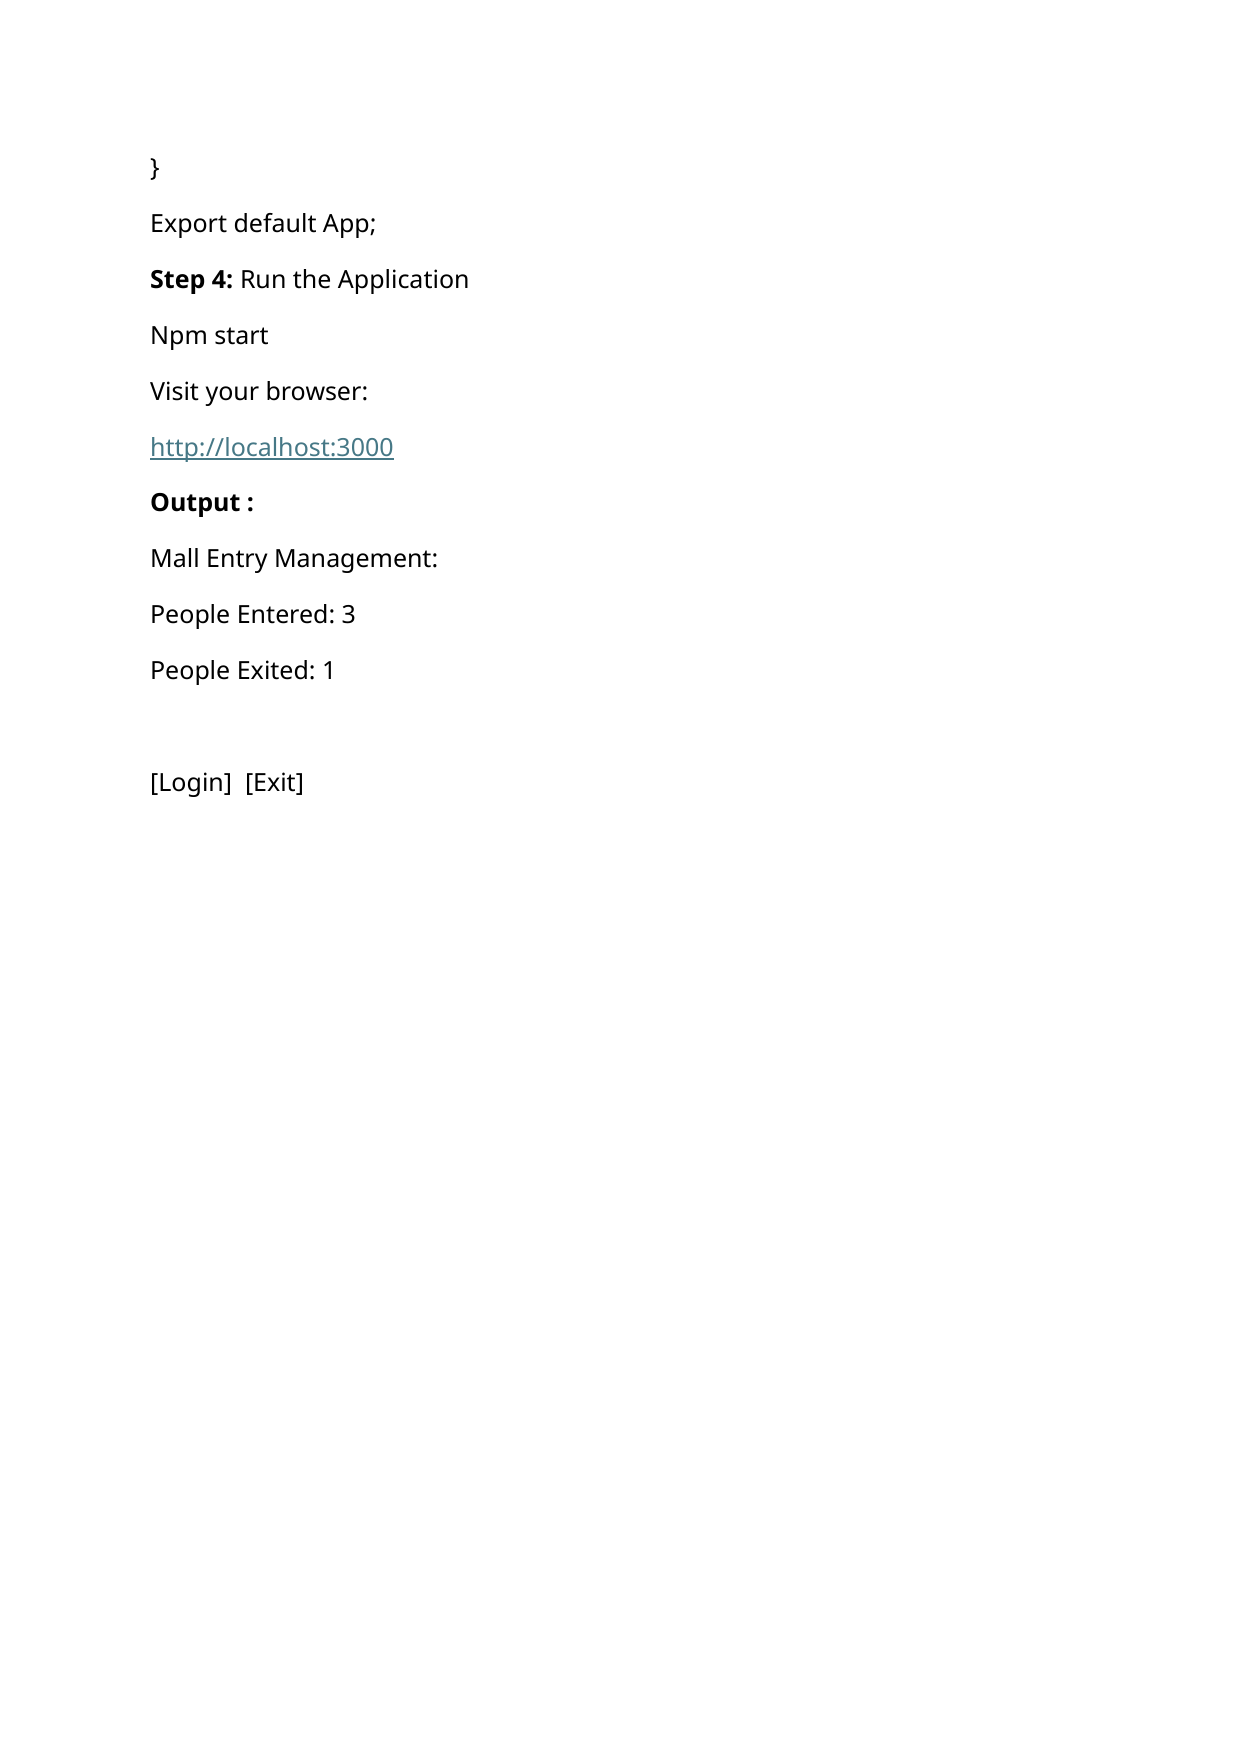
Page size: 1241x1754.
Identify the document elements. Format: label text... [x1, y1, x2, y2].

text Visit your browser: [150, 373, 1090, 407]
text Mall Entry Management: [150, 541, 1090, 575]
text People Entered: 3 [150, 597, 1090, 631]
text Npm start [150, 317, 1090, 352]
text Export default App; [150, 206, 1090, 240]
text } [150, 150, 1090, 184]
text Step 4: Run the Application [150, 262, 1090, 296]
text Output : [150, 485, 1090, 519]
text People Exited: 1 [150, 652, 1090, 687]
text http://localhost:3000 [150, 429, 1090, 463]
text [Login] [Exit] [150, 764, 1090, 798]
